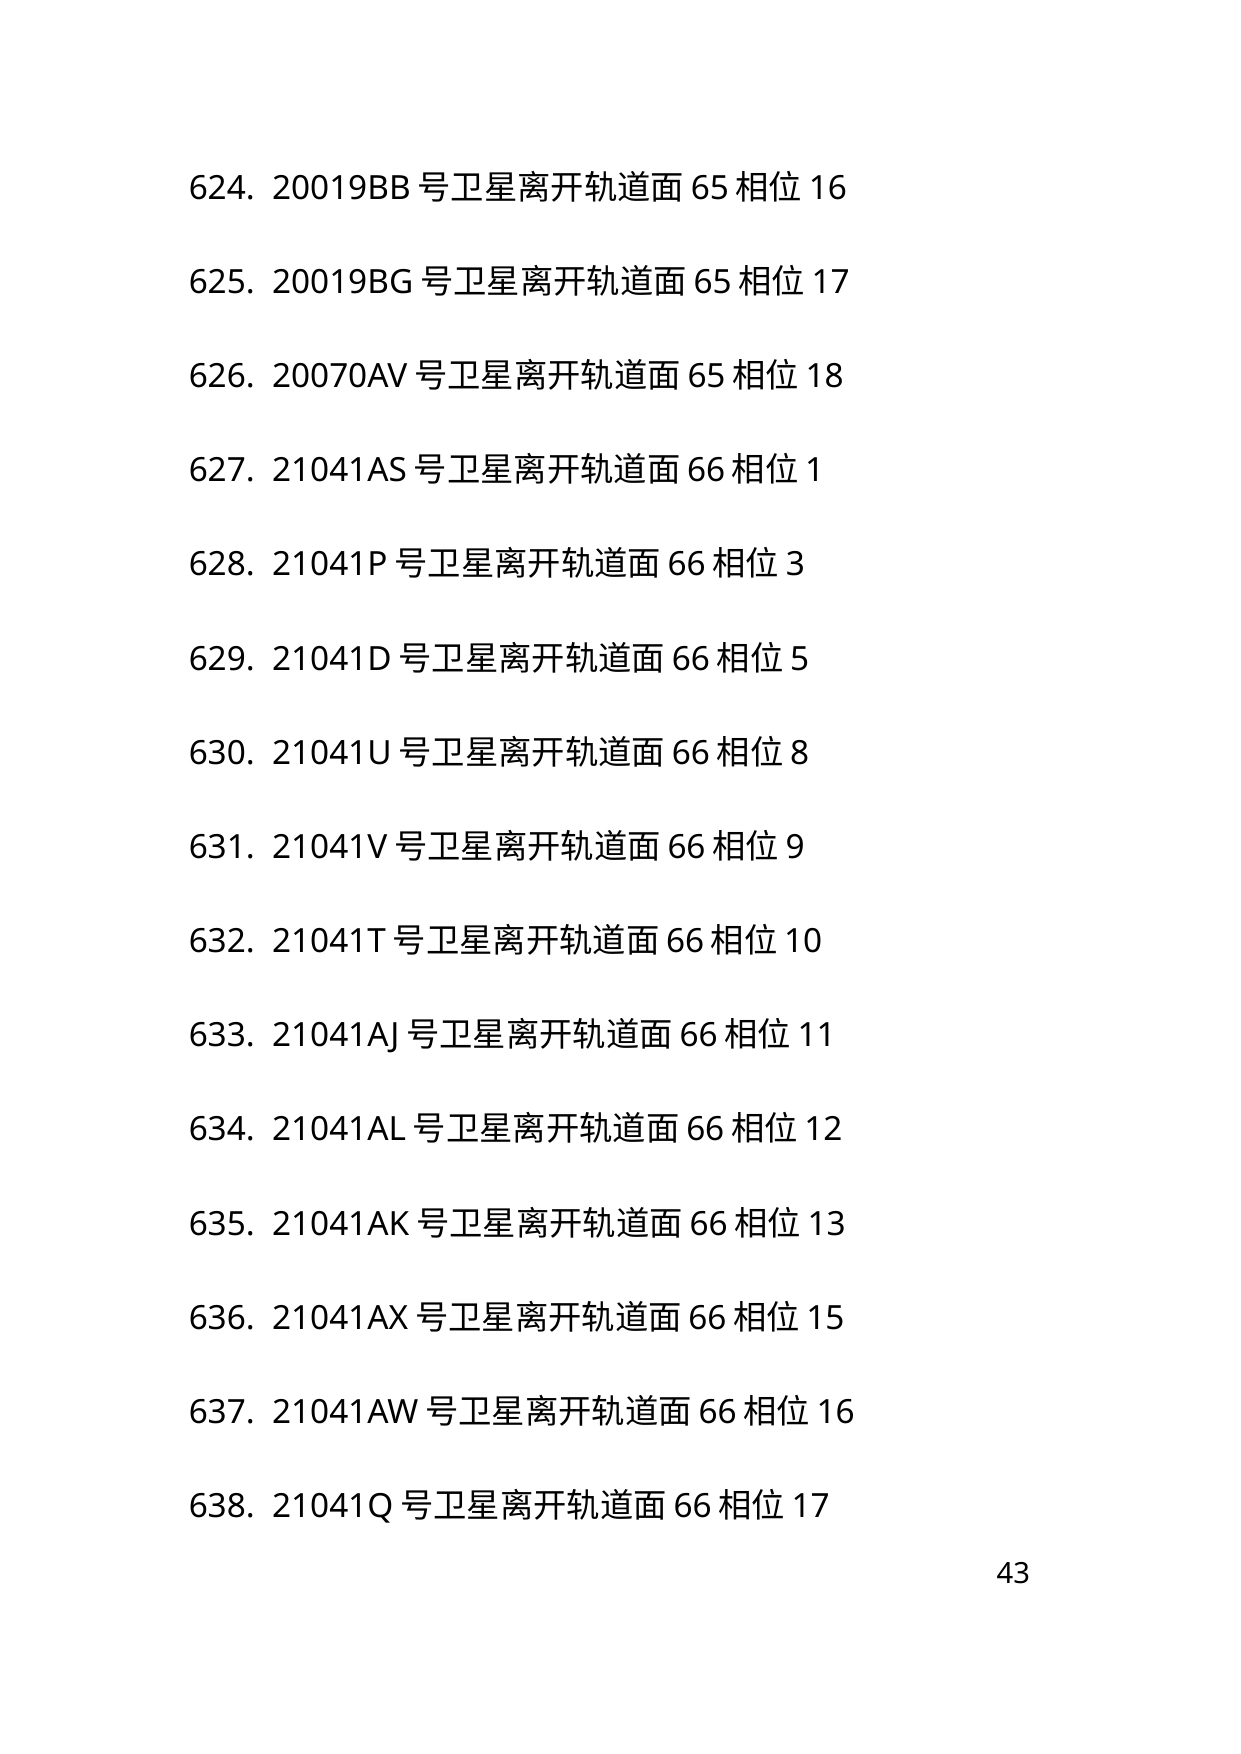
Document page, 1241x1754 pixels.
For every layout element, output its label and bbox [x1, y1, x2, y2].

text [187, 152, 1029, 1536]
